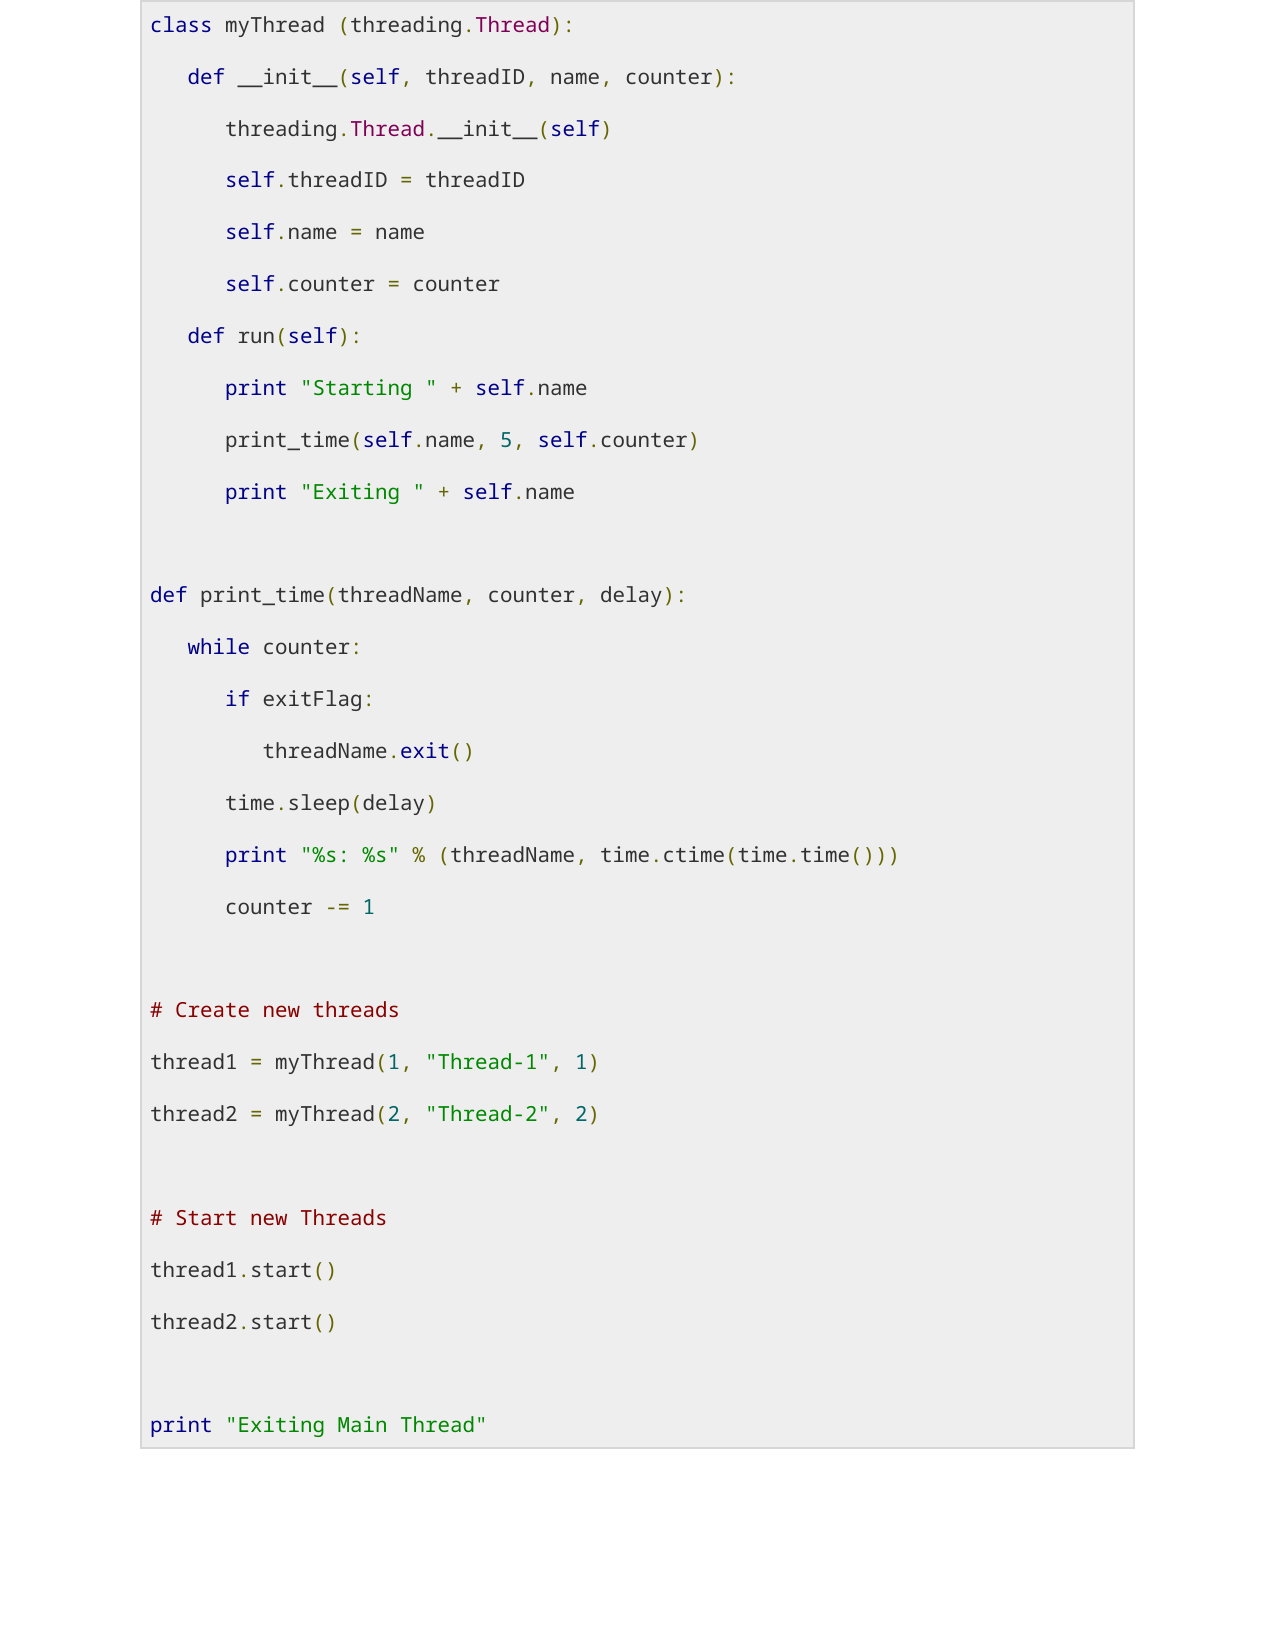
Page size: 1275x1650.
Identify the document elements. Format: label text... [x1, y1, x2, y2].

text print "Exiting " + self.name [142, 467, 1133, 505]
text thread1.start() [142, 1245, 1133, 1283]
text thread1 = myThread(1, "Thread-1", 1) [142, 1037, 1133, 1076]
text def run(self): [142, 311, 1133, 349]
text class myThread (threading.Thread): [142, 2, 1133, 38]
text self.counter = counter [142, 259, 1133, 298]
text counter -= 1 [142, 882, 1133, 920]
text # Start new Threads [142, 1193, 1133, 1231]
text thread2.start() [142, 1297, 1133, 1335]
text threadName.exit() [142, 726, 1133, 764]
text if exitFlag: [142, 674, 1133, 713]
text print_time(self.name, 5, self.counter) [142, 415, 1133, 453]
text print "Starting " + self.name [142, 363, 1133, 401]
text self.name = name [142, 207, 1133, 246]
text thread2 = myThread(2, "Thread-2", 2) [142, 1089, 1133, 1128]
text def print_time(threadName, counter, delay): [142, 571, 1133, 609]
text print "Exiting Main Thread" [142, 1401, 1133, 1447]
text self.threadID = threadID [142, 156, 1133, 194]
text print "%s: %s" % (threadName, time.ctime(time.time())) [142, 830, 1133, 868]
text # Create new threads [142, 986, 1133, 1024]
text def __init__(self, threadID, name, counter): [142, 52, 1133, 90]
text time.sleep(delay) [142, 778, 1133, 816]
text threading.Thread.__init__(self) [142, 104, 1133, 142]
text while counter: [142, 622, 1133, 661]
